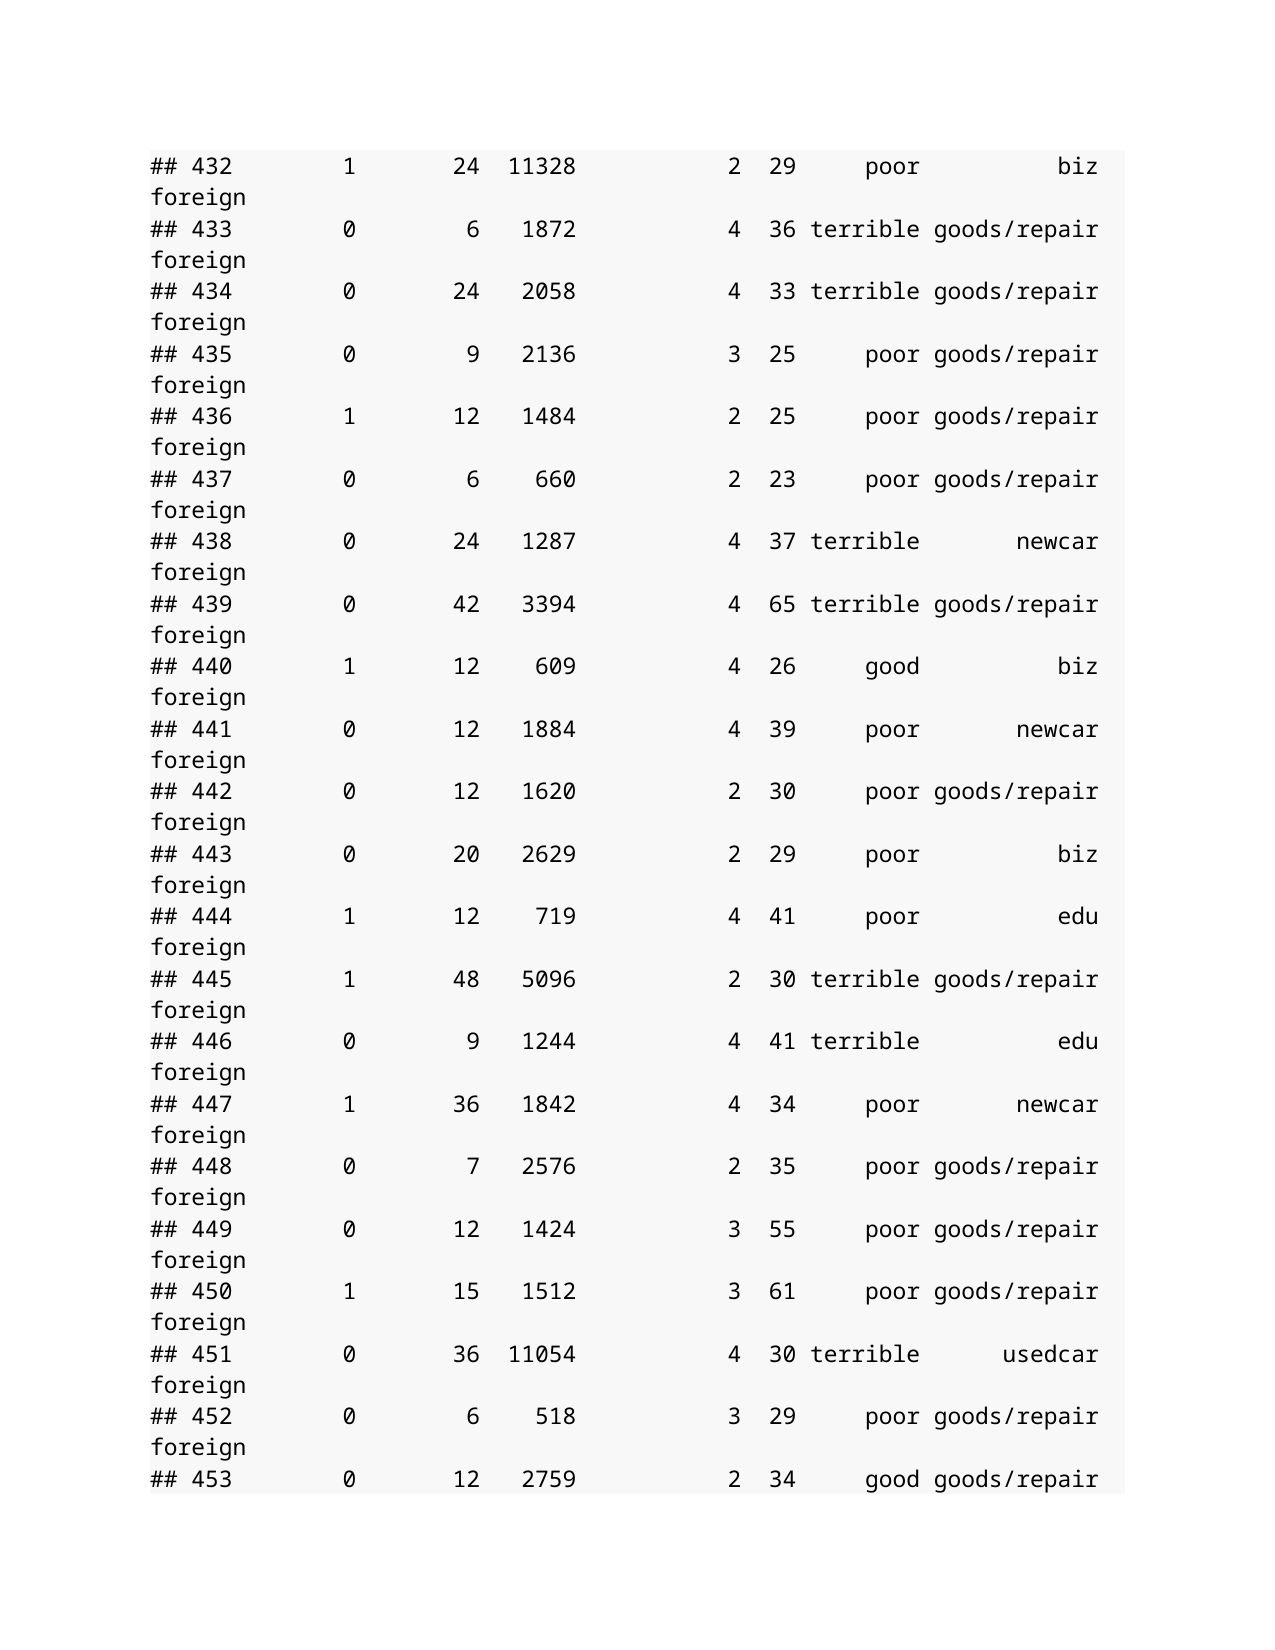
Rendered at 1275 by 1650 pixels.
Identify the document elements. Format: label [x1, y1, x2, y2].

text [150, 150, 1125, 1494]
